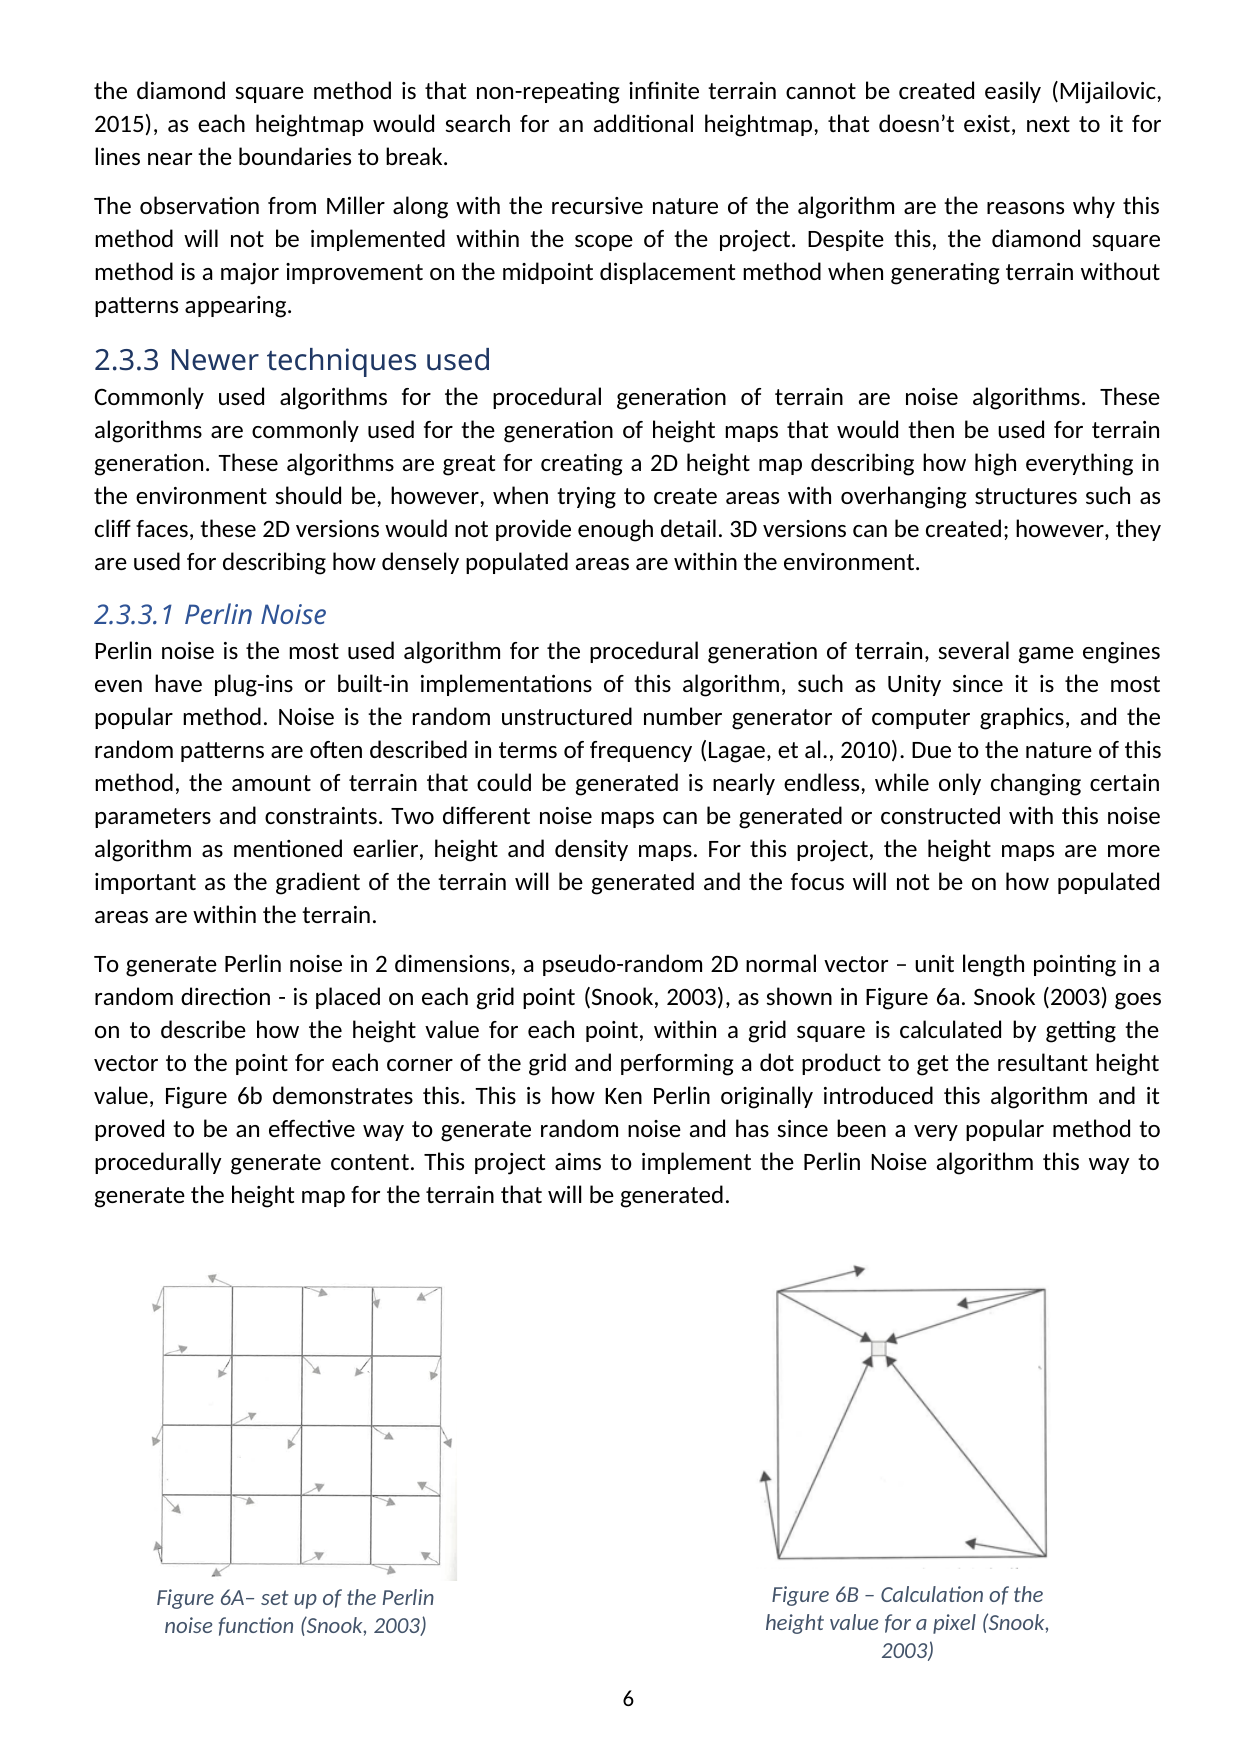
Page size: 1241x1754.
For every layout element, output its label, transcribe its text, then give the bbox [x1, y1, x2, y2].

text Perlin noise is the most used algorithm for the procedural generation of terrain, several game engines even have plug-ins or built-in implementations of this algorithm, such as Unity since it is the most popular method. Noise is the random unstructured number generator of computer graphics, and the random patterns are often described in terms of frequency . Due to the nature of this method, the amount of terrain that could be generated is nearly endless, while only changing certain parameters and constraints. Two different noise maps can be generated or constructed with this noise algorithm as mentioned earlier, height and density maps. For this project, the height maps are more important as the gradient of the terrain will be generated and the focus will not be on how populated areas are within the terrain. [94, 636, 1162, 929]
text The observation from Miller along with the recursive nature of the algorithm are the reasons why this method will not be implemented within the scope of the project. Despite this, the diamond square method is a major improvement on the midpoint displacement method when generating terrain without patterns appearing. [94, 190, 1162, 320]
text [94, 75, 1162, 171]
subtitle Perlin Noise [94, 596, 1162, 633]
text To generate Perlin noise in 2 dimensions, a pseudo-random 2D normal vector – unit length pointing in a random direction - is placed on each grid point , as shown in Figure 6a. Snook (2003) goes on to describe how the height value for each point, within a grid square is calculated by getting the vector to the point for each corner of the grid and performing a dot product to get the resultant height value, Figure 6b demonstrates this. This is how Ken Perlin originally introduced this algorithm and it proved to be an effective way to generate random noise and has since been a very popular method to procedurally generate content. This project aims to implement the Perlin Noise algorithm this way to generate the height map for the terrain that will be generated. [94, 948, 1162, 1209]
picture [751, 1260, 1064, 1569]
picture [146, 1268, 458, 1581]
subtitle Newer techniques used [94, 339, 1162, 378]
text Commonly used algorithms for the procedural generation of terrain are noise algorithms. These algorithms are commonly used for the generation of height maps that would then be used for terrain generation. These algorithms are great for creating a 2D height map describing how high everything in the environment should be, however, when trying to create areas with overhanging structures such as cliff faces, these 2D versions would not provide enough detail. 3D versions can be created; however, they are used for describing how densely populated areas are within the environment. [94, 382, 1162, 577]
